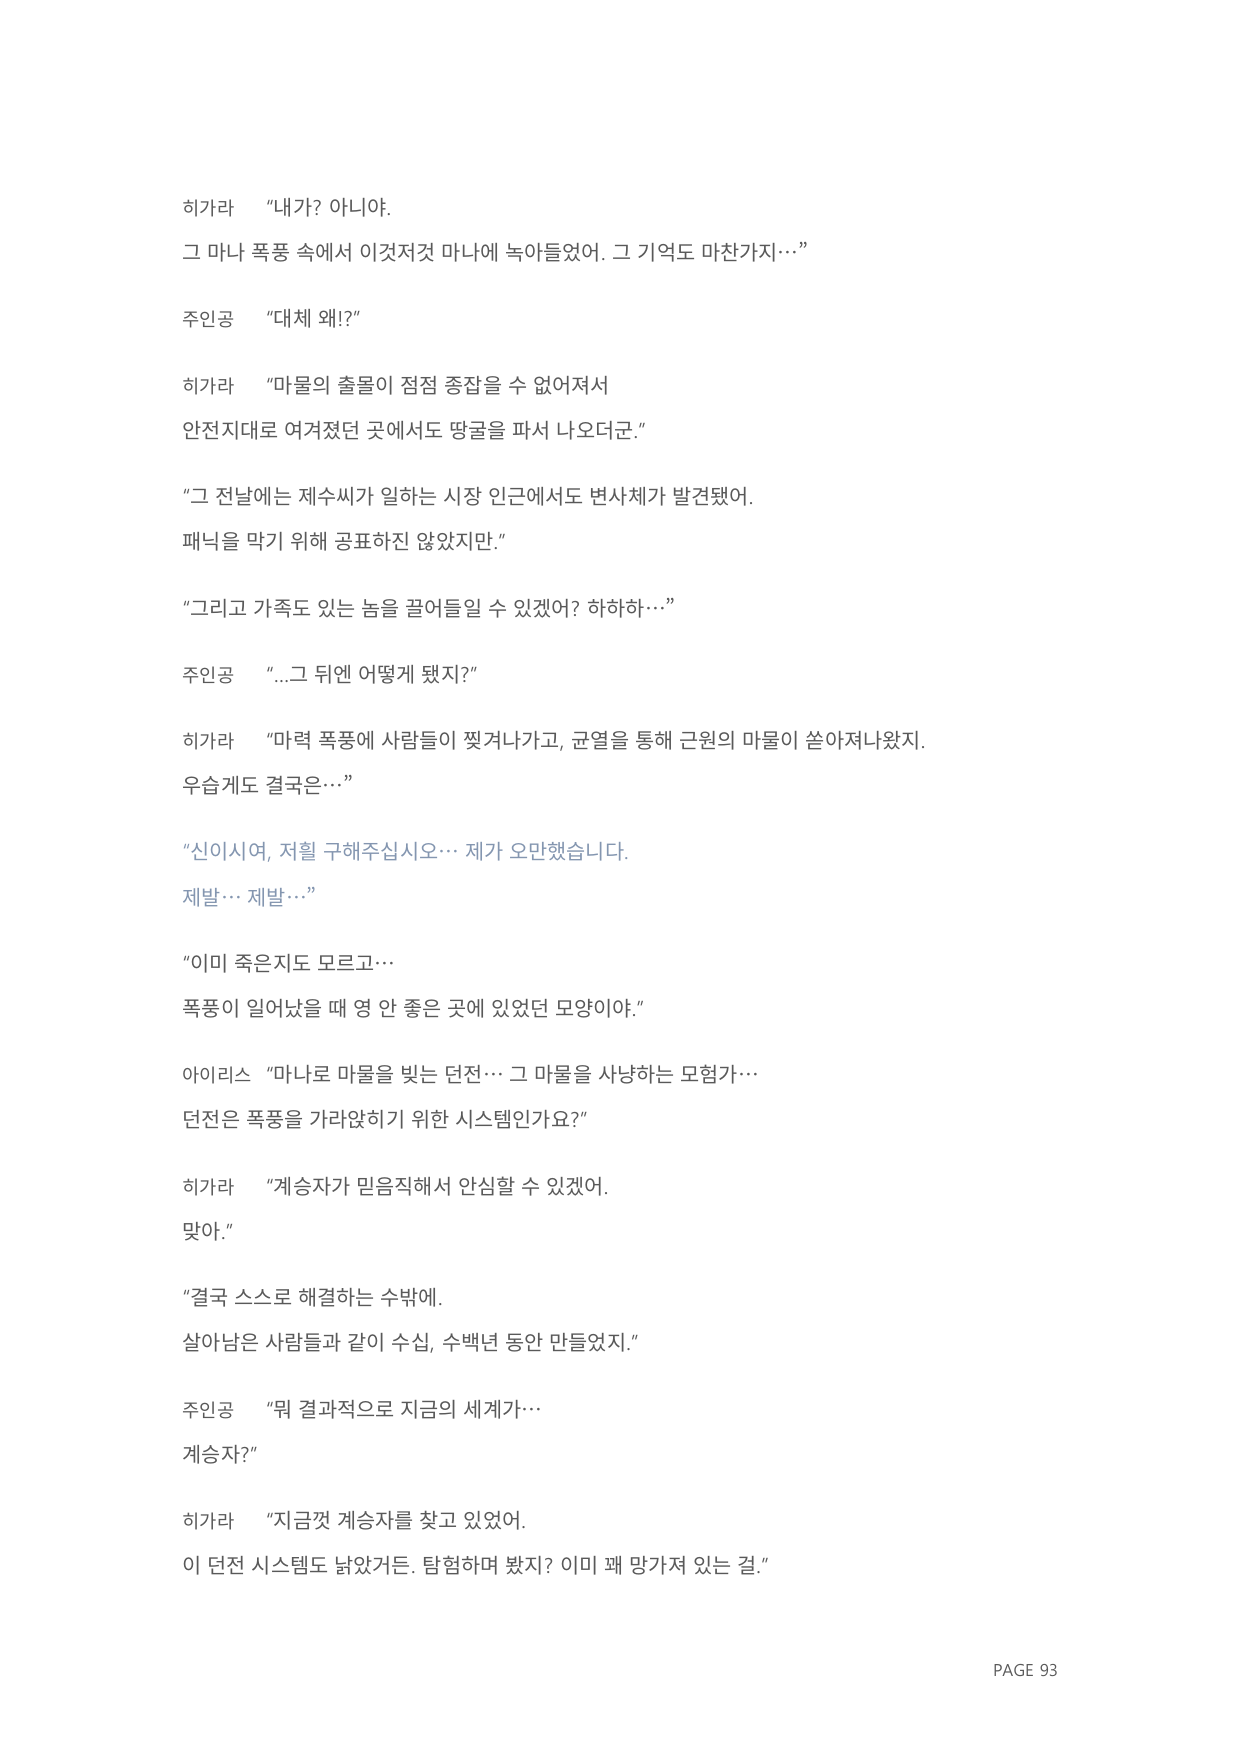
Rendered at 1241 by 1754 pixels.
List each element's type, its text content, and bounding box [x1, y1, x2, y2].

text 히가라 “지금껏 계승자를 찾고 있었어. 이 던전 시스템도 낡았거든. 탐험하며 봤지? 이미 꽤 망가져 있는 걸.” [182, 1504, 1058, 1580]
text 주인공 “…그 뒤엔 어떻게 됐지?” [182, 658, 1058, 688]
text “그 전날에는 제수씨가 일하는 시장 인근에서도 변사체가 발견됐어. 패닉을 막기 위해 공표하진 않았지만.” [182, 480, 1058, 556]
text 히가라 “계승자가 믿음직해서 안심할 수 있겠어. 맞아.” [182, 1170, 1058, 1245]
text “결국 스스로 해결하는 수밖에. 살아남은 사람들과 같이 수십, 수백년 동안 만들었지.” [182, 1281, 1058, 1357]
text 히가라 “마물의 출몰이 점점 종잡을 수 없어져서 안전지대로 여겨졌던 곳에서도 땅굴을 파서 나오더군.” [182, 369, 1058, 444]
text “신이시여, 저흴 구해주십시오… 제가 오만했습니다. 제발… 제발…” [182, 836, 1058, 911]
text “그리고 가족도 있는 놈을 끌어들일 수 있겠어? 하하하…” [182, 592, 1058, 622]
text 히가라 “마력 폭풍에 사람들이 찢겨나가고, 균열을 통해 근원의 마물이 쏟아져나왔지. 우습게도 결국은…” [182, 724, 1058, 799]
text 아이리스 “마나로 마물을 빚는 던전… 그 마물을 사냥하는 모험가… 던전은 폭풍을 가라앉히기 위한 시스템인가요?” [182, 1058, 1058, 1134]
text 주인공 “대체 왜!?” [182, 303, 1058, 333]
text 히가라 “내가? 아니야. 그 마나 폭풍 속에서 이것저것 마나에 녹아들었어. 그 기억도 마찬가지…” [182, 191, 1058, 267]
text “이미 죽은지도 모르고… 폭풍이 일어났을 때 영 안 좋은 곳에 있었던 모양이야.” [182, 947, 1058, 1022]
text 주인공 “뭐 결과적으로 지금의 세계가… 계승자?” [182, 1393, 1058, 1468]
